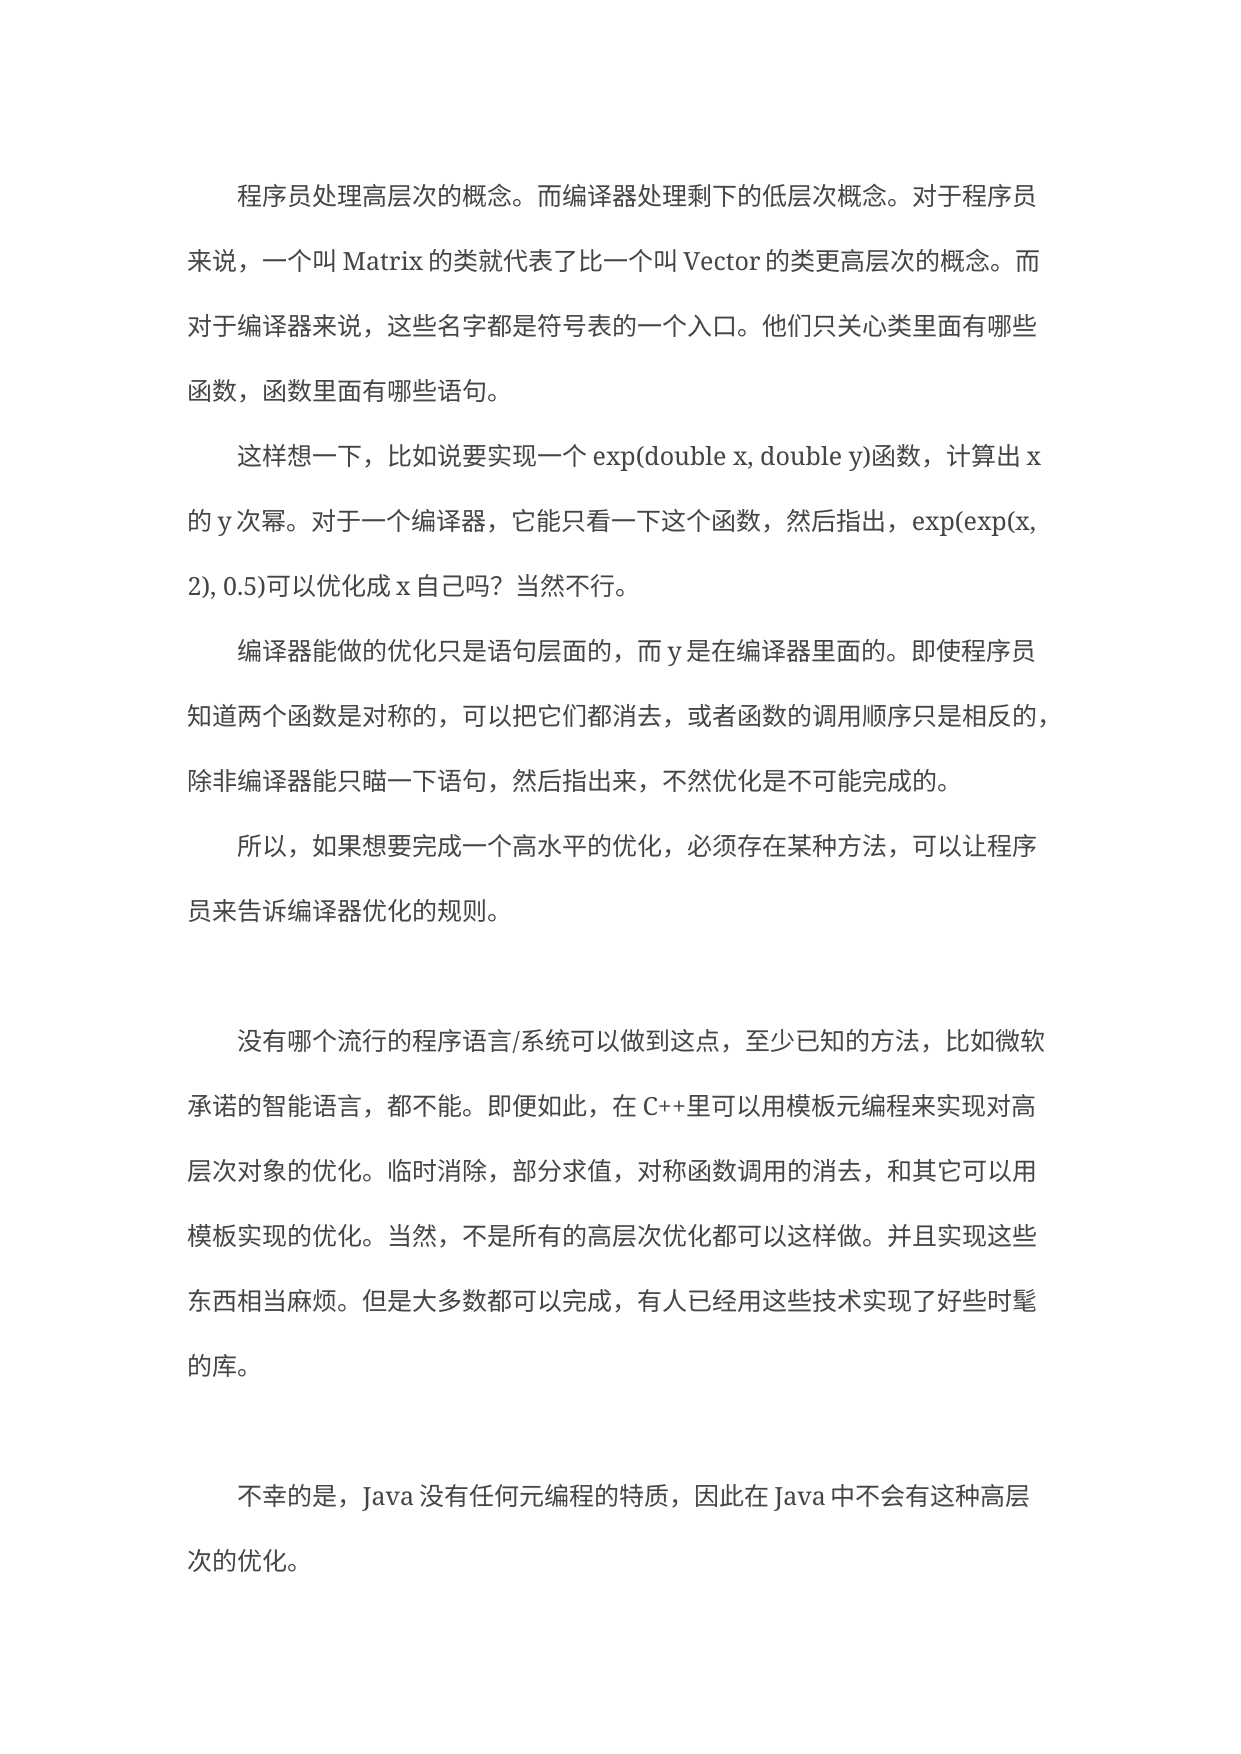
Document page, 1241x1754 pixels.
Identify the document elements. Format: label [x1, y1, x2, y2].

text [187, 162, 1053, 1592]
